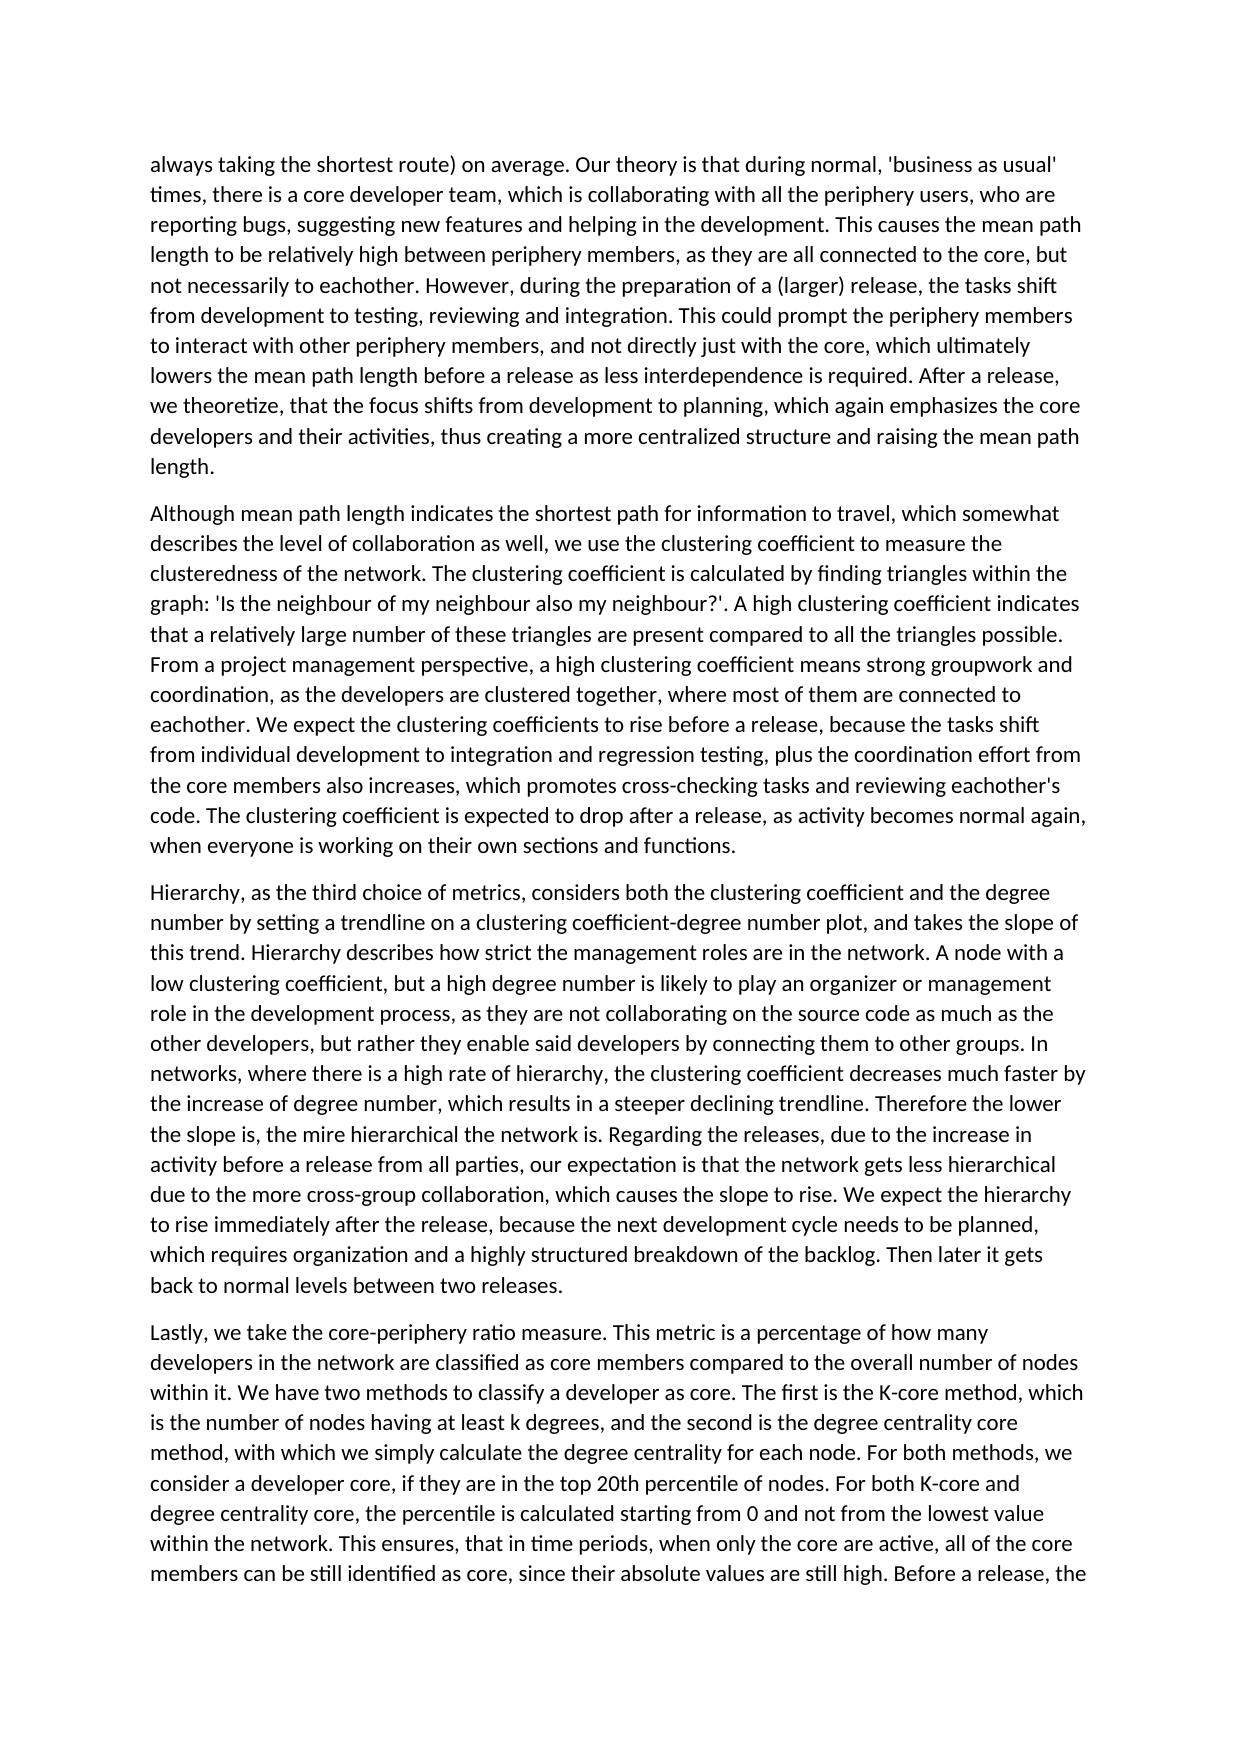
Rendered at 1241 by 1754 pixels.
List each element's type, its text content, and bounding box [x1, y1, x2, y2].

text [150, 1318, 1090, 1587]
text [150, 150, 1090, 480]
text Although mean path length indicates the shortest path for information to travel, which somewhat describes the level of collaboration as well, we use the clustering coefficient to measure the clusteredness of the network. The clustering coefficient is calculated by finding triangles within the graph: 'Is the neighbour of my neighbour also my neighbour?'. A high clustering coefficient indicates that a relatively large number of these triangles are present compared to all the triangles possible. From a project management perspective, a high clustering coefficient means strong groupwork and coordination, as the developers are clustered together, where most of them are connected to eachother. We expect the clustering coefficients to rise before a release, because the tasks shift from individual development to integration and regression testing, plus the coordination effort from the core members also increases, which promotes cross-checking tasks and reviewing eachother's code. The clustering coefficient is expected to drop after a release, as activity becomes normal again, when everyone is working on their own sections and functions. [150, 499, 1090, 859]
text Hierarchy, as the third choice of metrics, considers both the clustering coefficient and the degree number by setting a trendline on a clustering coefficient-degree number plot, and takes the slope of this trend. Hierarchy describes how strict the management roles are in the network. A node with a low clustering coefficient, but a high degree number is likely to play an organizer or management role in the development process, as they are not collaborating on the source code as much as the other developers, but rather they enable said developers by connecting them to other groups. In networks, where there is a high rate of hierarchy, the clustering coefficient decreases much faster by the increase of degree number, which results in a steeper declining trendline. Therefore the lower the slope is, the mire hierarchical the network is. Regarding the releases, due to the increase in activity before a release from all parties, our expectation is that the network gets less hierarchical due to the more cross-group collaboration, which causes the slope to rise. We expect the hierarchy to rise immediately after the release, because the next development cycle needs to be planned, which requires organization and a highly structured breakdown of the backlog. Then later it gets back to normal levels between two releases. [150, 878, 1090, 1299]
